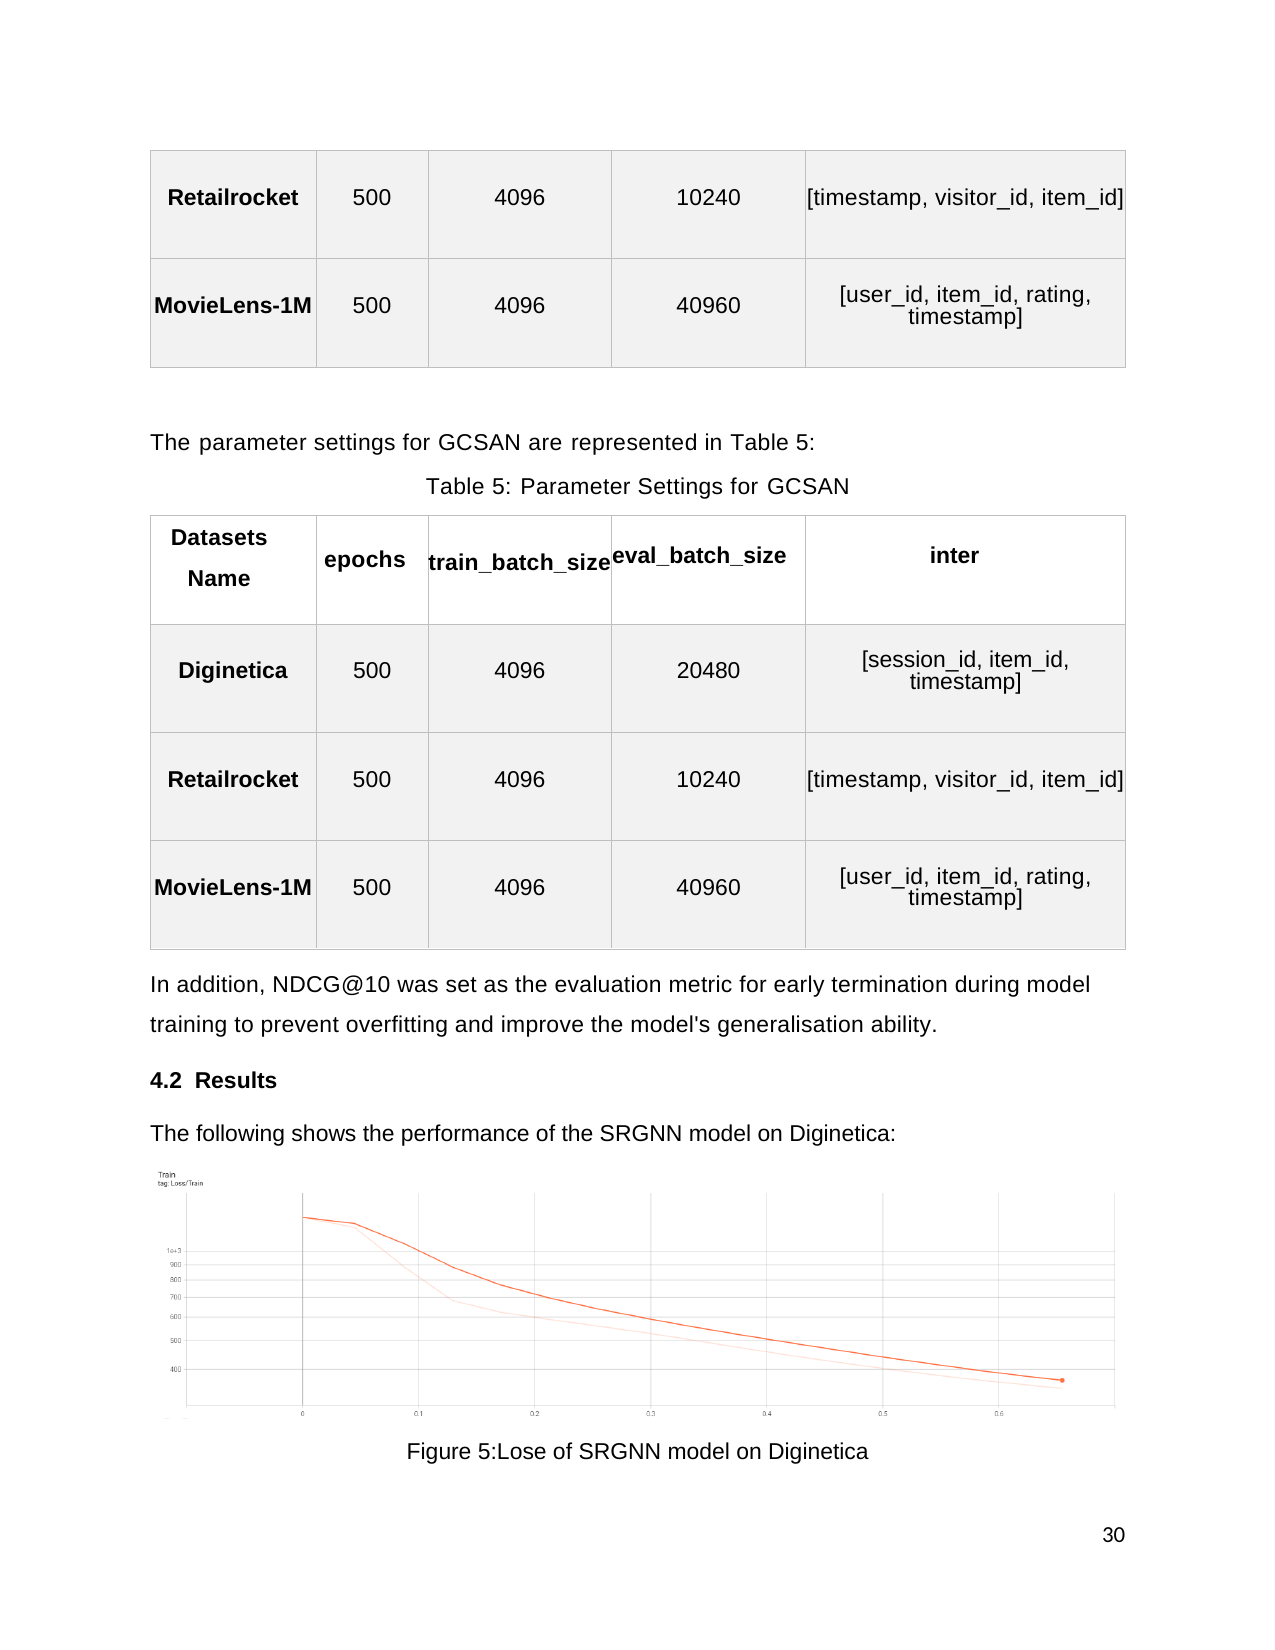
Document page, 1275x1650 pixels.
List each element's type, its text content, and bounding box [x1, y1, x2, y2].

table_header eval_batch_size [612, 516, 805, 623]
text Figure 5:Lose of SRGNN model on Diginetica [150, 1438, 1125, 1464]
picture [150, 1164, 1124, 1419]
table_cell 10240 [612, 733, 805, 840]
table_cell MovieLens-1M [151, 259, 316, 367]
table_cell 40960 [612, 841, 805, 948]
table_cell 20480 [612, 625, 805, 732]
text Table 5: Parameter Settings for GCSAN [150, 476, 1125, 499]
table_cell [user_id, item_id, rating, timestamp] [806, 841, 1125, 948]
table_cell 4096 [429, 259, 611, 367]
table_cell MovieLens-1M [151, 841, 316, 948]
table_cell 500 [317, 259, 428, 367]
text In addition, NDCG@10 was set as the evaluation metric for early termination during model training to prevent overfitting and improve the model's generalisation ability. [150, 971, 1125, 1037]
table_header train_batch_size [429, 516, 611, 623]
table_cell Retailrocket [151, 733, 316, 840]
table_cell 500 [317, 625, 428, 732]
table_header Datasets Name [151, 516, 316, 623]
table_cell [timestamp, visitor_id, item_id] [806, 733, 1125, 840]
table_cell 4096 [429, 733, 611, 840]
subtitle 4.2 Results [150, 1067, 1125, 1093]
table_cell [user_id, item_id, rating, timestamp] [806, 259, 1125, 367]
table_cell Diginetica [151, 625, 316, 732]
table_cell 40960 [612, 259, 805, 367]
text The parameter settings for GCSAN are represented in Table 5: [150, 432, 1125, 455]
table_cell 500 [317, 733, 428, 840]
table_cell 10240 [612, 151, 805, 258]
table_cell [session_id, item_id, timestamp] [806, 625, 1125, 732]
table_cell 4096 [429, 625, 611, 732]
table_header inter [806, 516, 1125, 623]
table_cell 4096 [429, 841, 611, 948]
table_cell 500 [317, 841, 428, 948]
table_cell Retailrocket [151, 151, 316, 258]
table_cell [timestamp, visitor_id, item_id] [806, 151, 1125, 258]
text The following shows the performance of the SRGNN model on Diginetica: [150, 1119, 1125, 1146]
table_header epochs [317, 516, 428, 623]
table_cell 4096 [429, 151, 611, 258]
table_cell 500 [317, 151, 428, 258]
